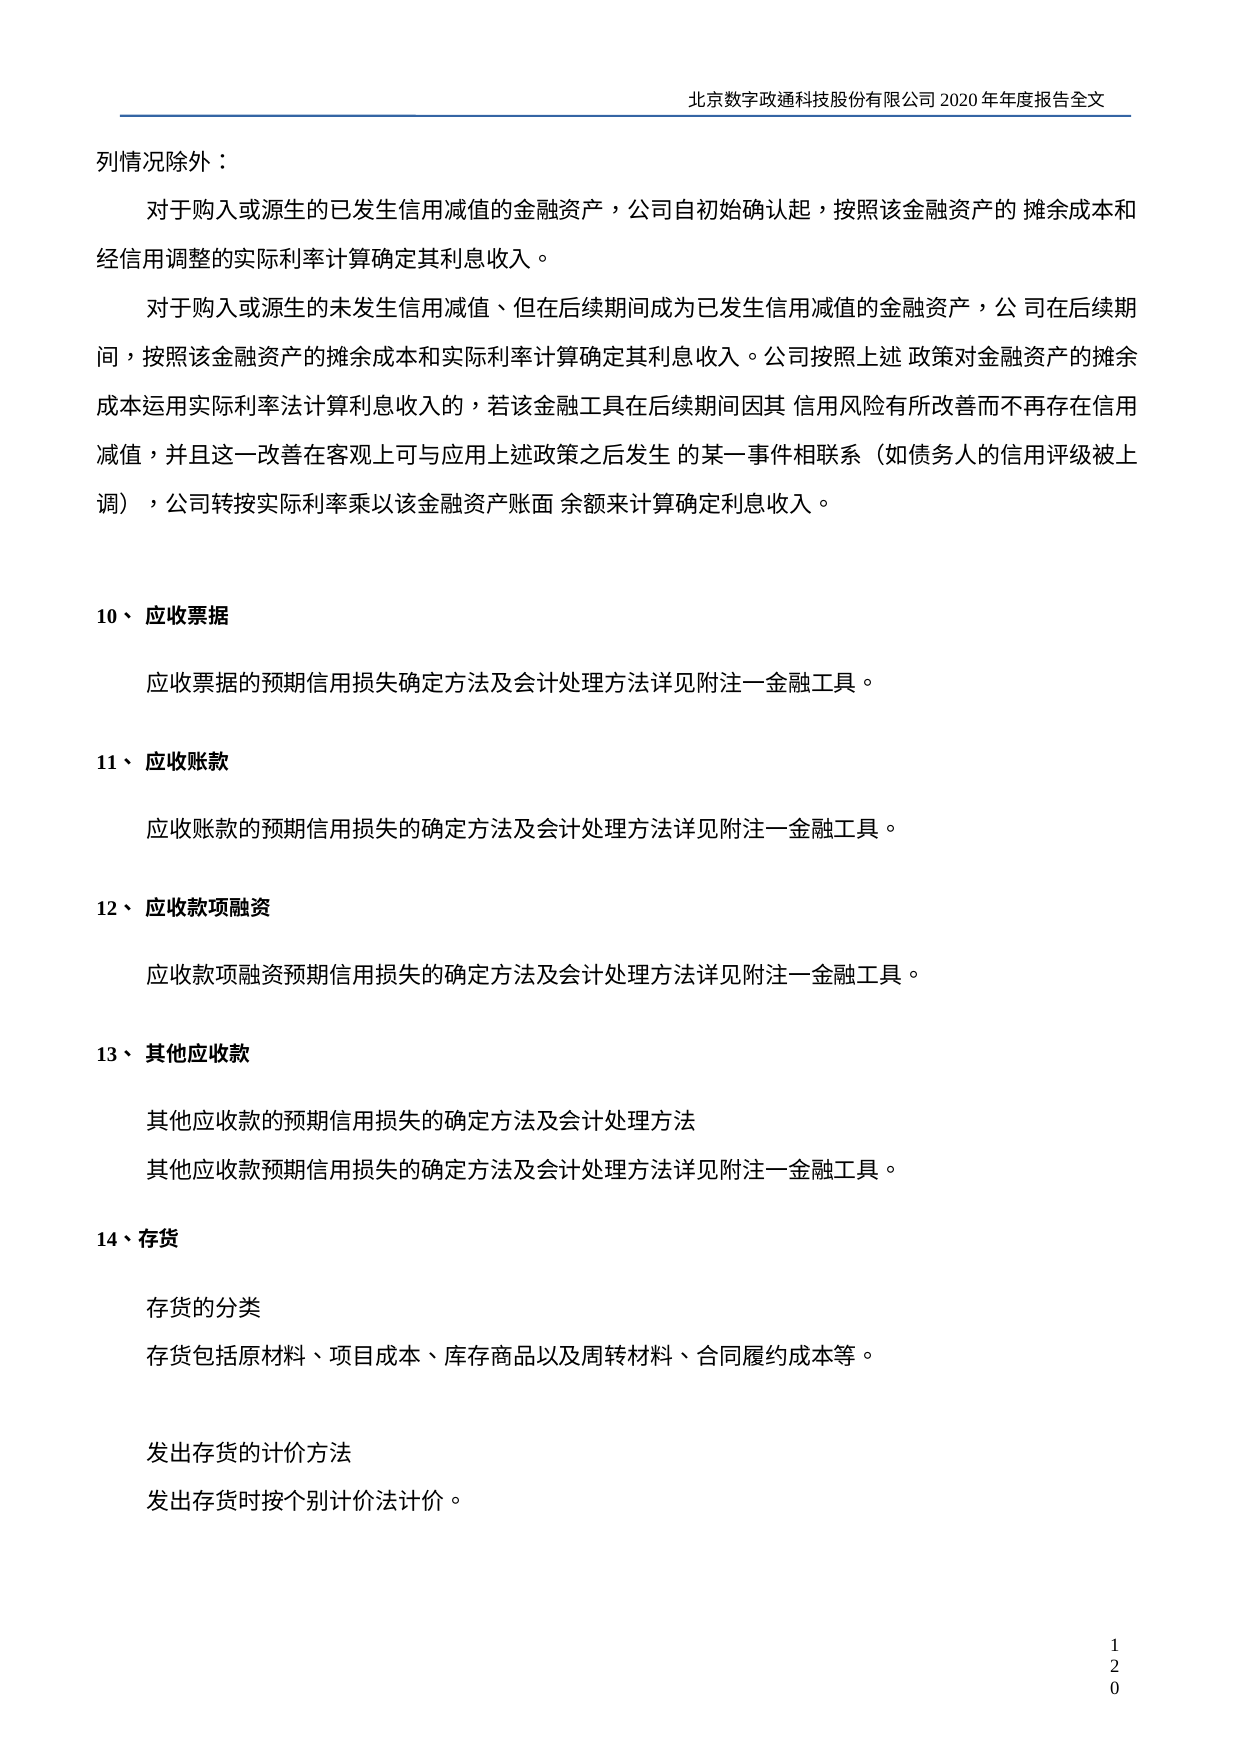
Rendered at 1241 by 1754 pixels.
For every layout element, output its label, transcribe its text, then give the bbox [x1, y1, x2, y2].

text 其他应收款的预期信用损失的确定方法及会计处理方法 [96, 1091, 1141, 1139]
text 发出存货的计价方法 [96, 1422, 1141, 1471]
text 存货的分类 [96, 1277, 1141, 1326]
text 对于购入或源生的已发生信用减值的金融资产，公司自初始确认起，按照该金融资产的 摊余成本和经信用调整的实际利率计算确定其利息收入。 [96, 180, 1141, 278]
text 存货包括原材料、项目成本、库存商品以及周转材料、合同履约成本等。 [96, 1326, 1141, 1374]
text 发出存货时按个别计价法计价。 [96, 1471, 1141, 1519]
text 对于购入或源生的未发生信用减值、但在后续期间成为已发生信用减值的金融资产，公 司在后续期间，按照该金融资产的摊余成本和实际利率计算确定其利息收入。公司按照上述 政策对金融资产的摊余成本运用实际利率法计算利息收入的，若该金融工具在后续期间因其 信用风险有所改善而不再存在信用减值，并且这一改善在客观上可与应用上述政策之后发生 的某一事件相联系（如债务人的信用评级被上调），公司转按实际利率乘以该金融资产账面 余额来计算确定利息收入。 [96, 278, 1141, 522]
text 其他应收款预期信用损失的确定方法及会计处理方法详见附注一金融工具。 [96, 1139, 1141, 1188]
text 10、 应收票据 [96, 601, 1141, 629]
text 应收账款的预期信用损失的确定方法及会计处理方法详见附注一金融工具。 [96, 798, 1141, 847]
text 应收款项融资预期信用损失的确定方法及会计处理方法详见附注一金融工具。 [96, 944, 1141, 993]
text 14、存货 [96, 1224, 1141, 1252]
text 11、 应收账款 [96, 747, 1141, 776]
text 13、 其他应收款 [96, 1039, 1141, 1068]
text 12、 应收款项融资 [96, 893, 1141, 922]
text 应收票据的预期信用损失确定方法及会计处理方法详见附注一金融工具。 [96, 652, 1141, 701]
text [96, 131, 1141, 180]
